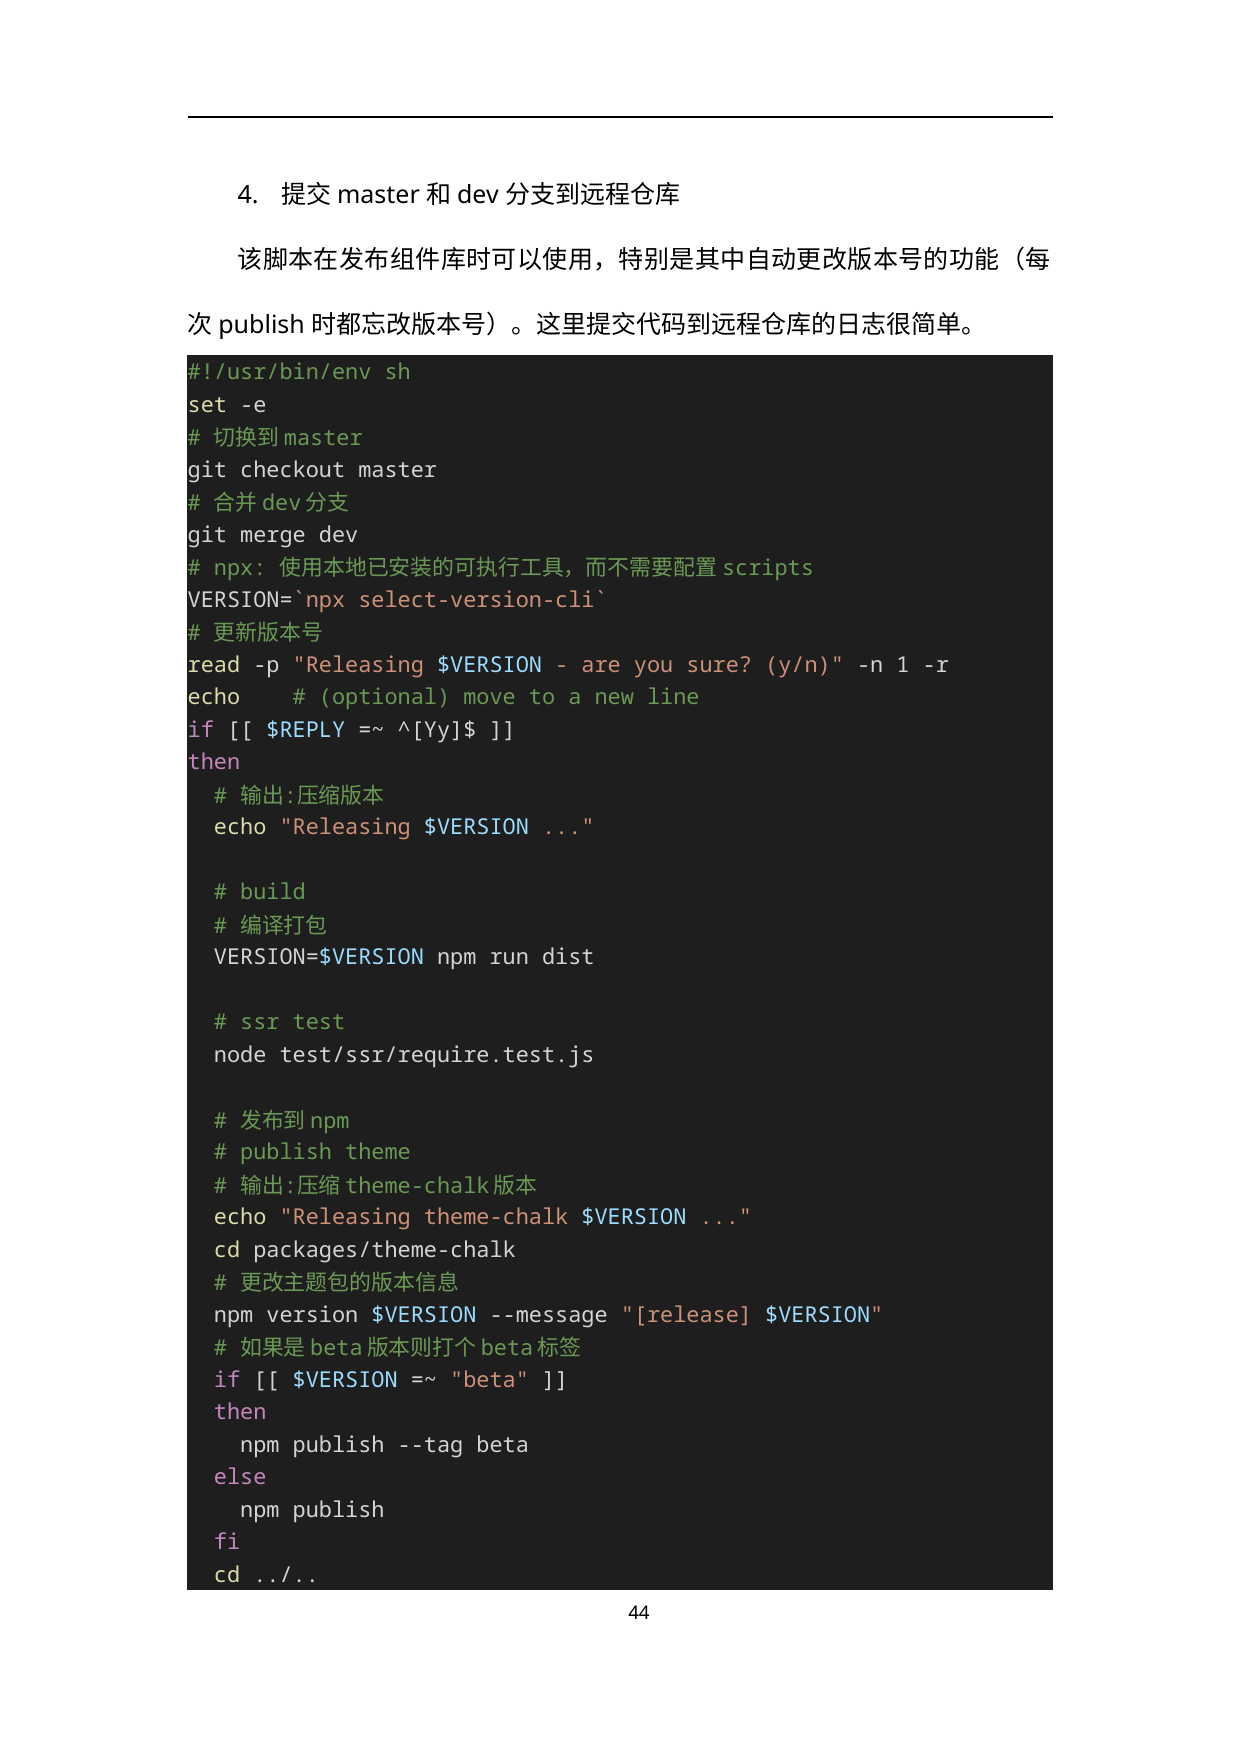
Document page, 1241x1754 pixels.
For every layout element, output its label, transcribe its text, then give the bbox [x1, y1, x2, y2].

text git checkout master [187, 452, 1053, 485]
text echo "Releasing $VERSION ..." [187, 810, 1053, 842]
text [187, 1297, 1053, 1330]
text # 如果是beta版本则打个beta标签 [187, 1330, 1053, 1362]
text # publish theme [187, 1135, 1053, 1167]
text # 输出:压缩版本 [187, 777, 1053, 810]
text # build [187, 875, 1053, 907]
text else [187, 1460, 1053, 1492]
text fi [187, 1525, 1053, 1557]
text # 切换到master [187, 420, 1053, 452]
text node test/ssr/require.test.js [187, 1037, 1053, 1070]
text # 更改主题包的版本信息 [187, 1265, 1053, 1297]
text VERSION=`npx select-version-cli` [187, 582, 1053, 615]
text if [[ $REPLY =~ ^[Yy]$ ]] [187, 712, 1053, 745]
list 提交 master 和 dev 分支到远程仓库 [237, 160, 1053, 225]
text git merge dev [187, 517, 1053, 550]
text # ssr test [187, 1005, 1053, 1037]
text VERSION=$VERSION npm run dist [187, 940, 1053, 972]
text read -p "Releasing $VERSION - are you sure? (y/n)" -n 1 -r [187, 647, 1053, 680]
text echo "Releasing theme-chalk $VERSION ..." [187, 1200, 1053, 1232]
text # 更新版本号 [187, 615, 1053, 647]
text npm publish [187, 1492, 1053, 1525]
text cd packages/theme-chalk [187, 1232, 1053, 1265]
text # 合并dev分支 [187, 485, 1053, 517]
text cd ../.. [187, 1557, 1053, 1590]
text set -e [187, 387, 1053, 420]
text echo # (optional) move to a new line [187, 680, 1053, 712]
text # 编译打包 [187, 907, 1053, 940]
text # 输出:压缩theme-chalk版本 [187, 1167, 1053, 1200]
text # npx: 使用本地已安装的可执行工具，而不需要配置 scripts [187, 550, 1053, 582]
text if [[ $VERSION =~ "beta" ]] [187, 1362, 1053, 1395]
text 该脚本在发布组件库时可以使用，特别是其中自动更改版本号的功能（每次 publish 时都忘改版本号）。这里提交代码到远程仓库的日志很简单。 [187, 225, 1053, 355]
text npm publish --tag beta [187, 1427, 1053, 1460]
text # 发布到npm [187, 1102, 1053, 1135]
text #!/usr/bin/env sh [187, 355, 1053, 387]
text then [187, 745, 1053, 777]
text then [187, 1395, 1053, 1427]
